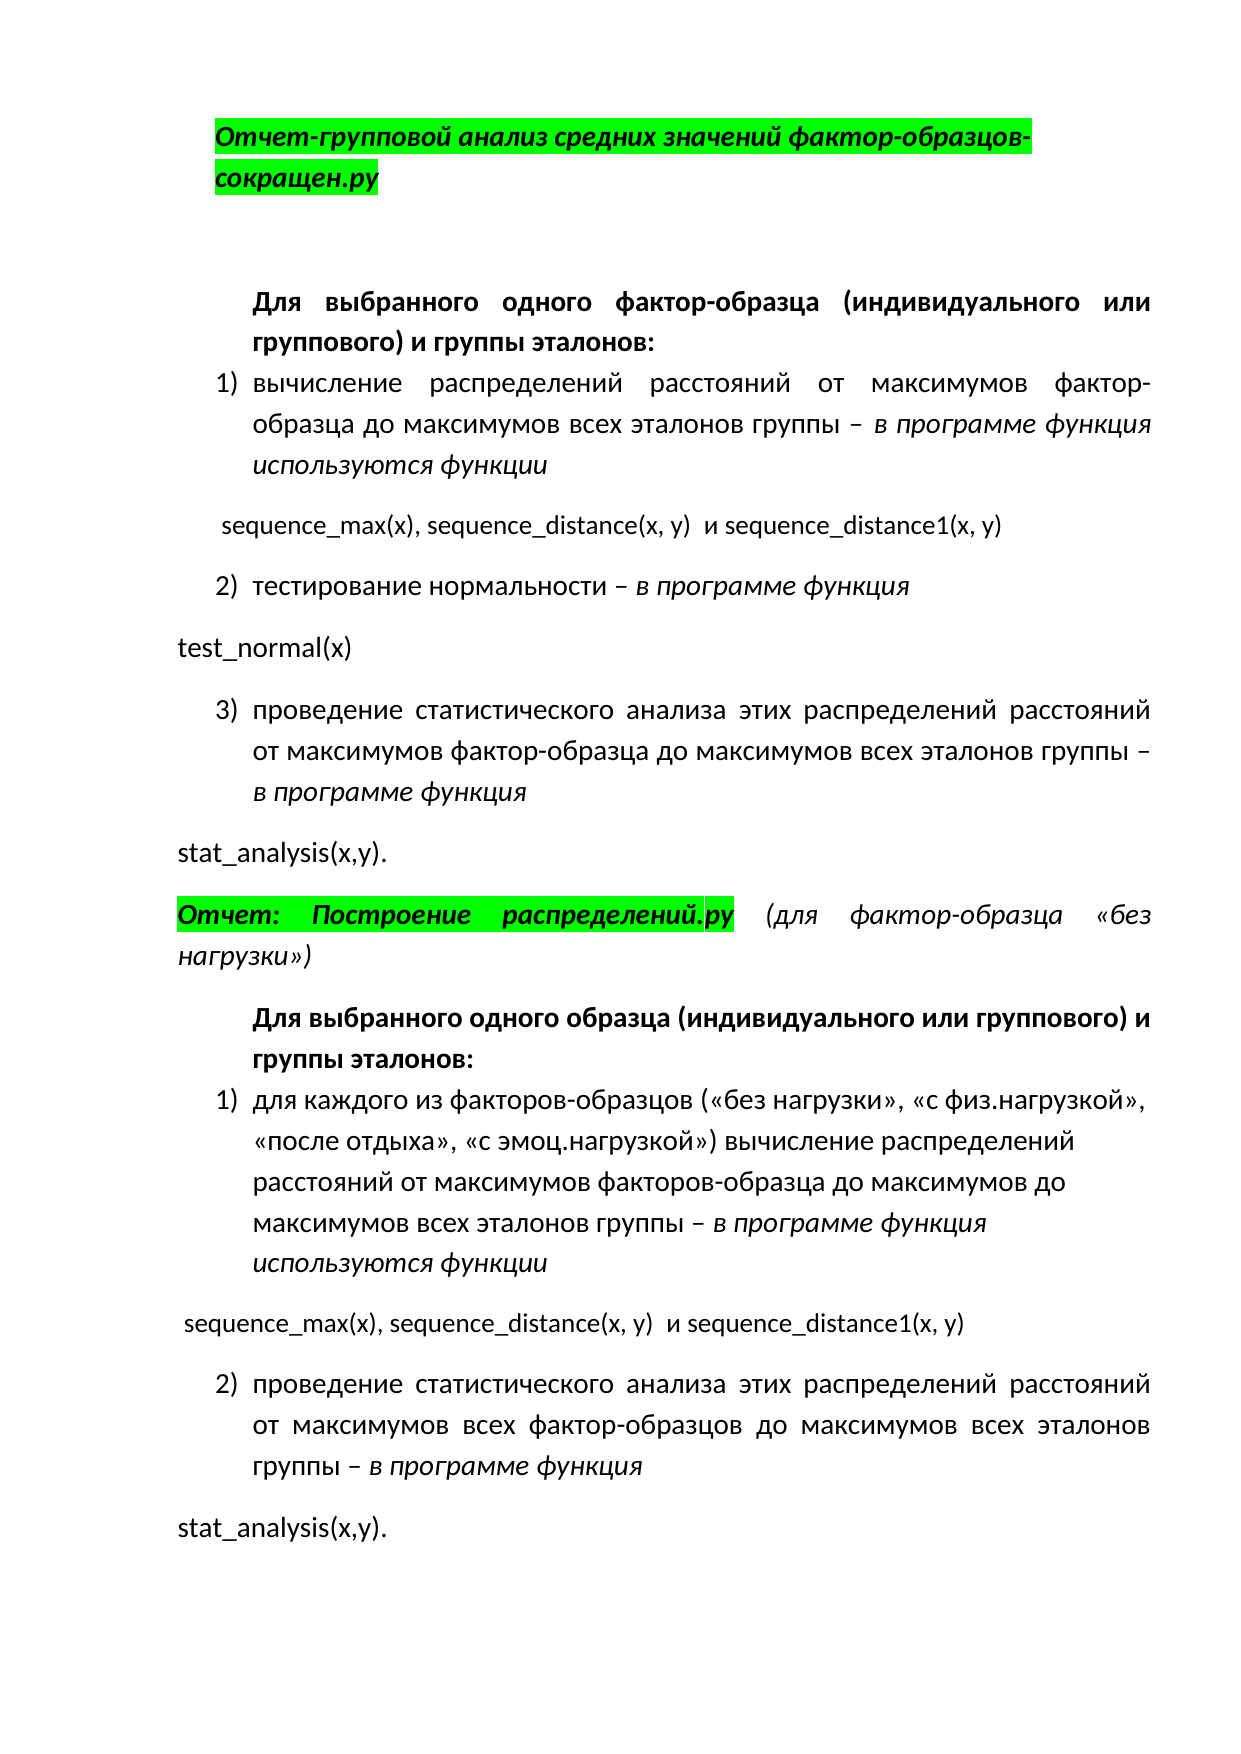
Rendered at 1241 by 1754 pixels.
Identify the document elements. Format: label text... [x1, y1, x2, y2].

list Для выбранного одного фактор-образца (индивидуального или группового) и группы эталонов: [252, 283, 1152, 359]
text stat_analysis(x,y). [177, 834, 1152, 870]
list тестирование нормальности – в программе функция [215, 567, 1152, 603]
text sequence_max(x), sequence_distance(x, y) и sequence_distance1(x, y) [215, 508, 1152, 541]
text Отчет: Построение распределений.py (для фактор-образца «без нагрузки») [177, 896, 1152, 973]
list проведение статистического анализа этих распределений расстояний от максимумов всех фактор-образцов до максимумов всех эталонов группы – в программе функция [215, 1366, 1152, 1483]
text test_normal(x) [177, 629, 1152, 665]
list проведение статистического анализа этих распределений расстояний от максимумов фактор-образца до максимумов всех эталонов группы – в программе функция [215, 691, 1152, 808]
text sequence_max(x), sequence_distance(x, y) и sequence_distance1(x, y) [177, 1306, 1152, 1339]
list для каждого из факторов-образцов («без нагрузки», «с физ.нагрузкой», «после отдыха», «с эмоц.нагрузкой») вычисление распределений расстояний от максимумов факторов-образца до максимумов до максимумов всех эталонов группы – в программе функция используются функции [215, 1081, 1152, 1280]
text stat_analysis(x,y). [177, 1509, 1152, 1545]
list вычисление распределений расстояний от максимумов фактор-образца до максимумов всех эталонов группы – в программе функция используются функции [215, 364, 1152, 482]
list Для выбранного одного образца (индивидуального или группового) и группы эталонов: [252, 999, 1152, 1076]
text Отчет-групповой анализ средних значений фактор-образцов-сокращен.py [215, 118, 1152, 195]
